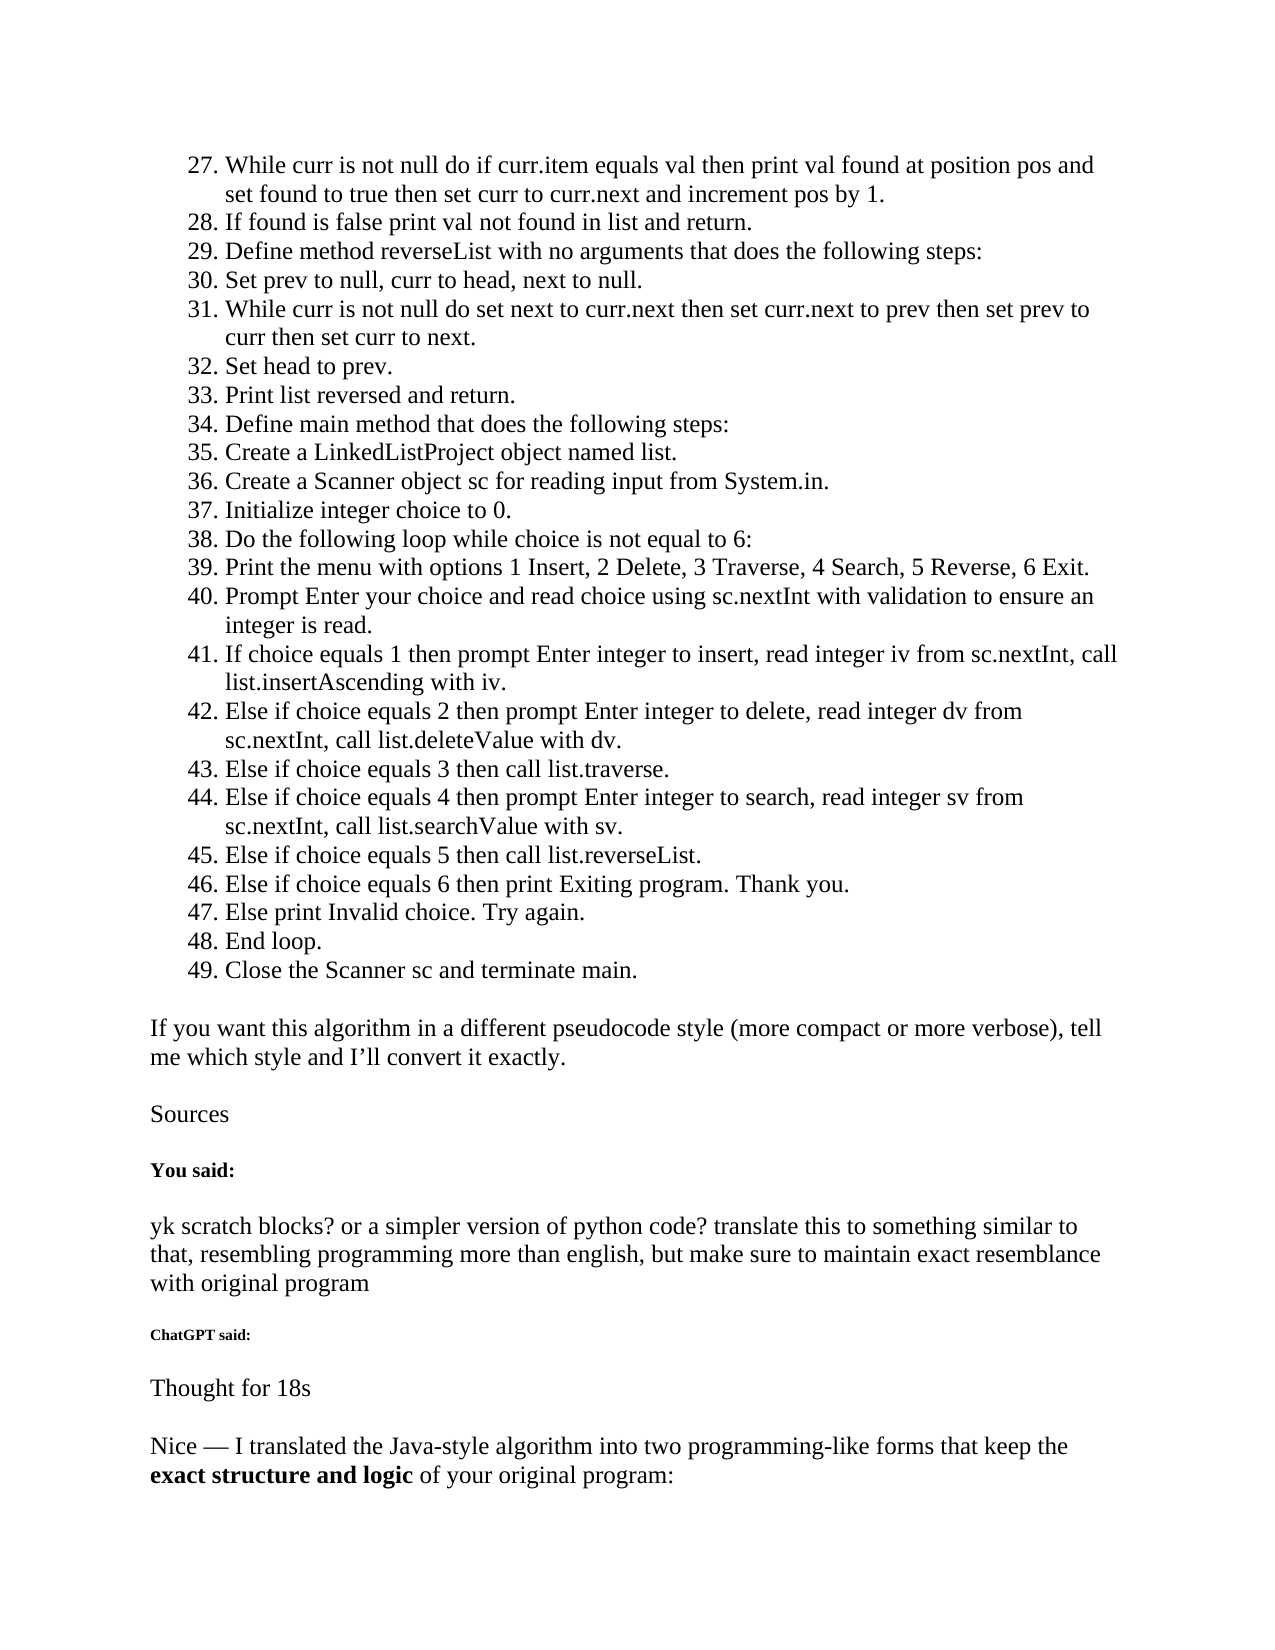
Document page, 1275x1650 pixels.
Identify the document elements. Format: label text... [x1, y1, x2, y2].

list While curr is not null do set next to curr.next then set curr.next to prev then set prev to curr then set curr to next. [187, 294, 1125, 351]
list Initialize integer choice to 0. [187, 495, 1125, 524]
text Thought for 18s [150, 1373, 1125, 1402]
list Create a LinkedListProject object named list. [187, 437, 1125, 466]
list End loop. [187, 926, 1125, 955]
list Do the following loop while choice is not equal to 6: [187, 524, 1125, 552]
list Else print Invalid choice. Try again. [187, 897, 1125, 926]
list Close the Scanner sc and terminate main. [187, 955, 1125, 984]
list Else if choice equals 6 then print Exiting program. Thank you. [187, 869, 1125, 897]
list Prompt Enter your choice and read choice using sc.nextInt with validation to ensure an integer is read. [187, 581, 1125, 639]
list Else if choice equals 5 then call list.reverseList. [187, 840, 1125, 869]
list While curr is not null do if curr.item equals val then print val found at position pos and set found to true then set curr to curr.next and increment pos by 1. [187, 150, 1125, 207]
text Nice — I translated the Java-style algorithm into two programming-like forms that keep the exact structure and logic of your original program: [150, 1431, 1125, 1489]
text You said: [150, 1157, 1125, 1182]
list Else if choice equals 3 then call list.traverse. [187, 754, 1125, 782]
list Else if choice equals 2 then prompt Enter integer to delete, read integer dv from sc.nextInt, call list.deleteValue with dv. [187, 696, 1125, 754]
text Sources [150, 1099, 1125, 1128]
list Create a Scanner object sc for reading input from System.in. [187, 466, 1125, 495]
list If choice equals 1 then prompt Enter integer to insert, read integer iv from sc.nextInt, call list.insertAscending with iv. [187, 639, 1125, 696]
list Set head to prev. [187, 351, 1125, 380]
list Else if choice equals 4 then prompt Enter integer to search, read integer sv from sc.nextInt, call list.searchValue with sv. [187, 782, 1125, 840]
text ChatGPT said: [150, 1326, 1125, 1344]
list If found is false print val not found in list and return. [187, 207, 1125, 236]
text If you want this algorithm in a different pseudocode style (more compact or more verbose), tell me which style and I’ll convert it exactly. [150, 1013, 1125, 1070]
list Define method reverseList with no arguments that does the following steps: [187, 236, 1125, 265]
list Print the menu with options 1 Insert, 2 Delete, 3 Traverse, 4 Search, 5 Reverse, 6 Exit. [187, 552, 1125, 581]
list Define main method that does the following steps: [187, 409, 1125, 437]
list Print list reversed and return. [187, 380, 1125, 409]
text yk scratch blocks? or a simpler version of python code? translate this to something similar to that, resembling programming more than english, but make sure to maintain exact resemblance with original program [150, 1211, 1125, 1297]
list Set prev to null, curr to head, next to null. [187, 265, 1125, 294]
